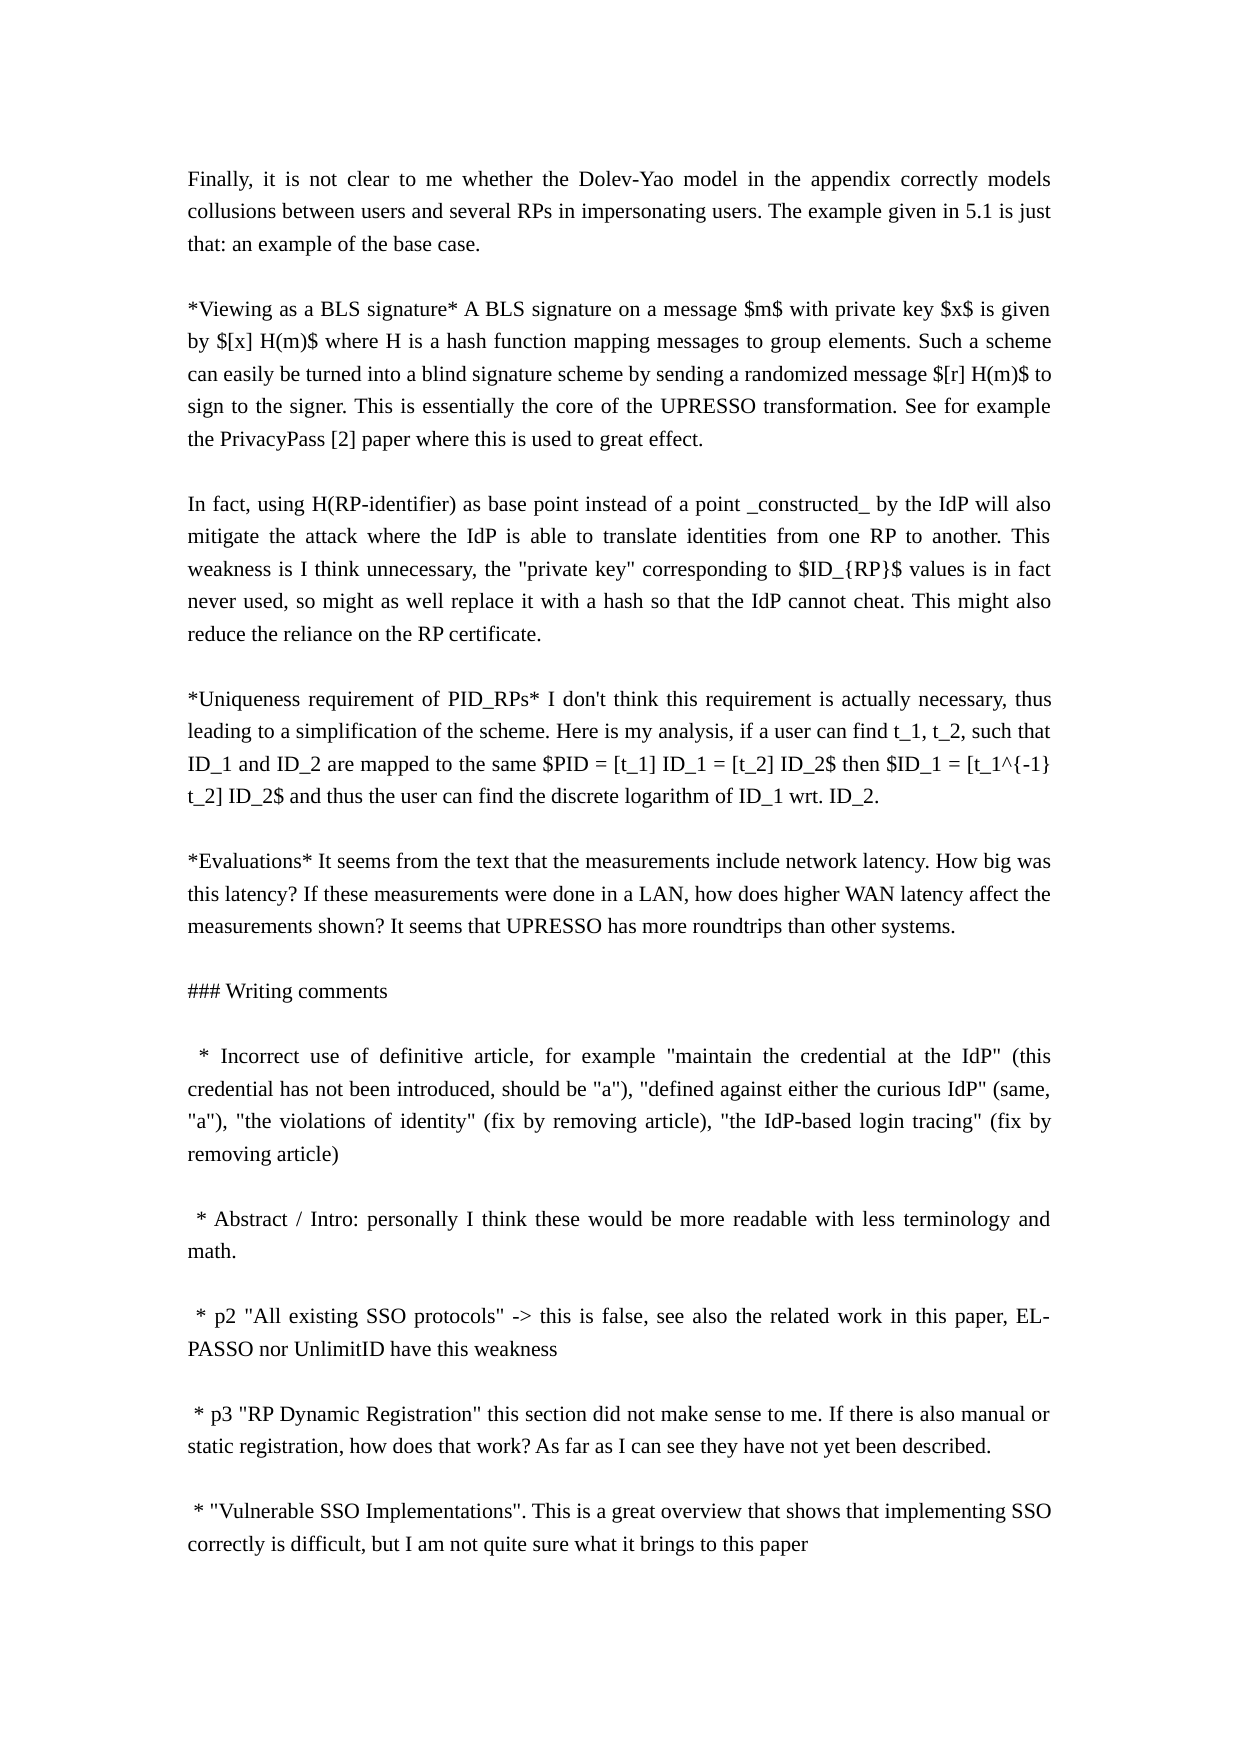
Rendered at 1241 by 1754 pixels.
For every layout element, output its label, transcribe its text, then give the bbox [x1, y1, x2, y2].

text * p2 "All existing SSO protocols" -> this is false, see also the related work in this paper, EL-PASSO nor UnlimitID have this weakness [187, 1299, 1053, 1364]
text ### Writing comments [187, 974, 1053, 1007]
text *Uniqueness requirement of PID_RPs* I don't think this requirement is actually necessary, thus leading to a simplification of the scheme. Here is my analysis, if a user can find t_1, t_2, such that ID_1 and ID_2 are mapped to the same $PID = [t_1] ID_1 = [t_2] ID_2$ then $ID_1 = [t_1^{-1} t_2] ID_2$ and thus the user can find the discrete logarithm of ID_1 wrt. ID_2. [187, 682, 1053, 812]
text *Evaluations* It seems from the text that the measurements include network latency. How big was this latency? If these measurements were done in a LAN, how does higher WAN latency affect the measurements shown? It seems that UPRESSO has more roundtrips than other systems. [187, 844, 1053, 942]
text * p3 "RP Dynamic Registration" this section did not make sense to me. If there is also manual or static registration, how does that work? As far as I can see they have not yet been described. [187, 1397, 1053, 1462]
text Finally, it is not clear to me whether the Dolev-Yao model in the appendix correctly models collusions between users and several RPs in impersonating users. The example given in 5.1 is just that: an example of the base case. [187, 162, 1053, 259]
text * Abstract / Intro: personally I think these would be more readable with less terminology and math. [187, 1202, 1053, 1267]
text *Viewing as a BLS signature* A BLS signature on a message $m$ with private key $x$ is given by $[x] H(m)$ where H is a hash function mapping messages to group elements. Such a scheme can easily be turned into a blind signature scheme by sending a randomized message $[r] H(m)$ to sign to the signer. This is essentially the core of the UPRESSO transformation. See for example the PrivacyPass [2] paper where this is used to great effect. [187, 292, 1053, 454]
text In fact, using H(RP-identifier) as base point instead of a point _constructed_ by the IdP will also mitigate the attack where the IdP is able to translate identities from one RP to another. This weakness is I think unnecessary, the "private key" corresponding to $ID_{RP}$ values is in fact never used, so might as well replace it with a hash so that the IdP cannot cheat. This might also reduce the reliance on the RP certificate. [187, 487, 1053, 649]
text * "Vulnerable SSO Implementations". This is a great overview that shows that implementing SSO correctly is difficult, but I am not quite sure what it brings to this paper [187, 1494, 1053, 1559]
text * Incorrect use of definitive article, for example "maintain the credential at the IdP" (this credential has not been introduced, should be "a"), "defined against either the curious IdP" (same, "a"), "the violations of identity" (fix by removing article), "the IdP-based login tracing" (fix by removing article) [187, 1039, 1053, 1169]
